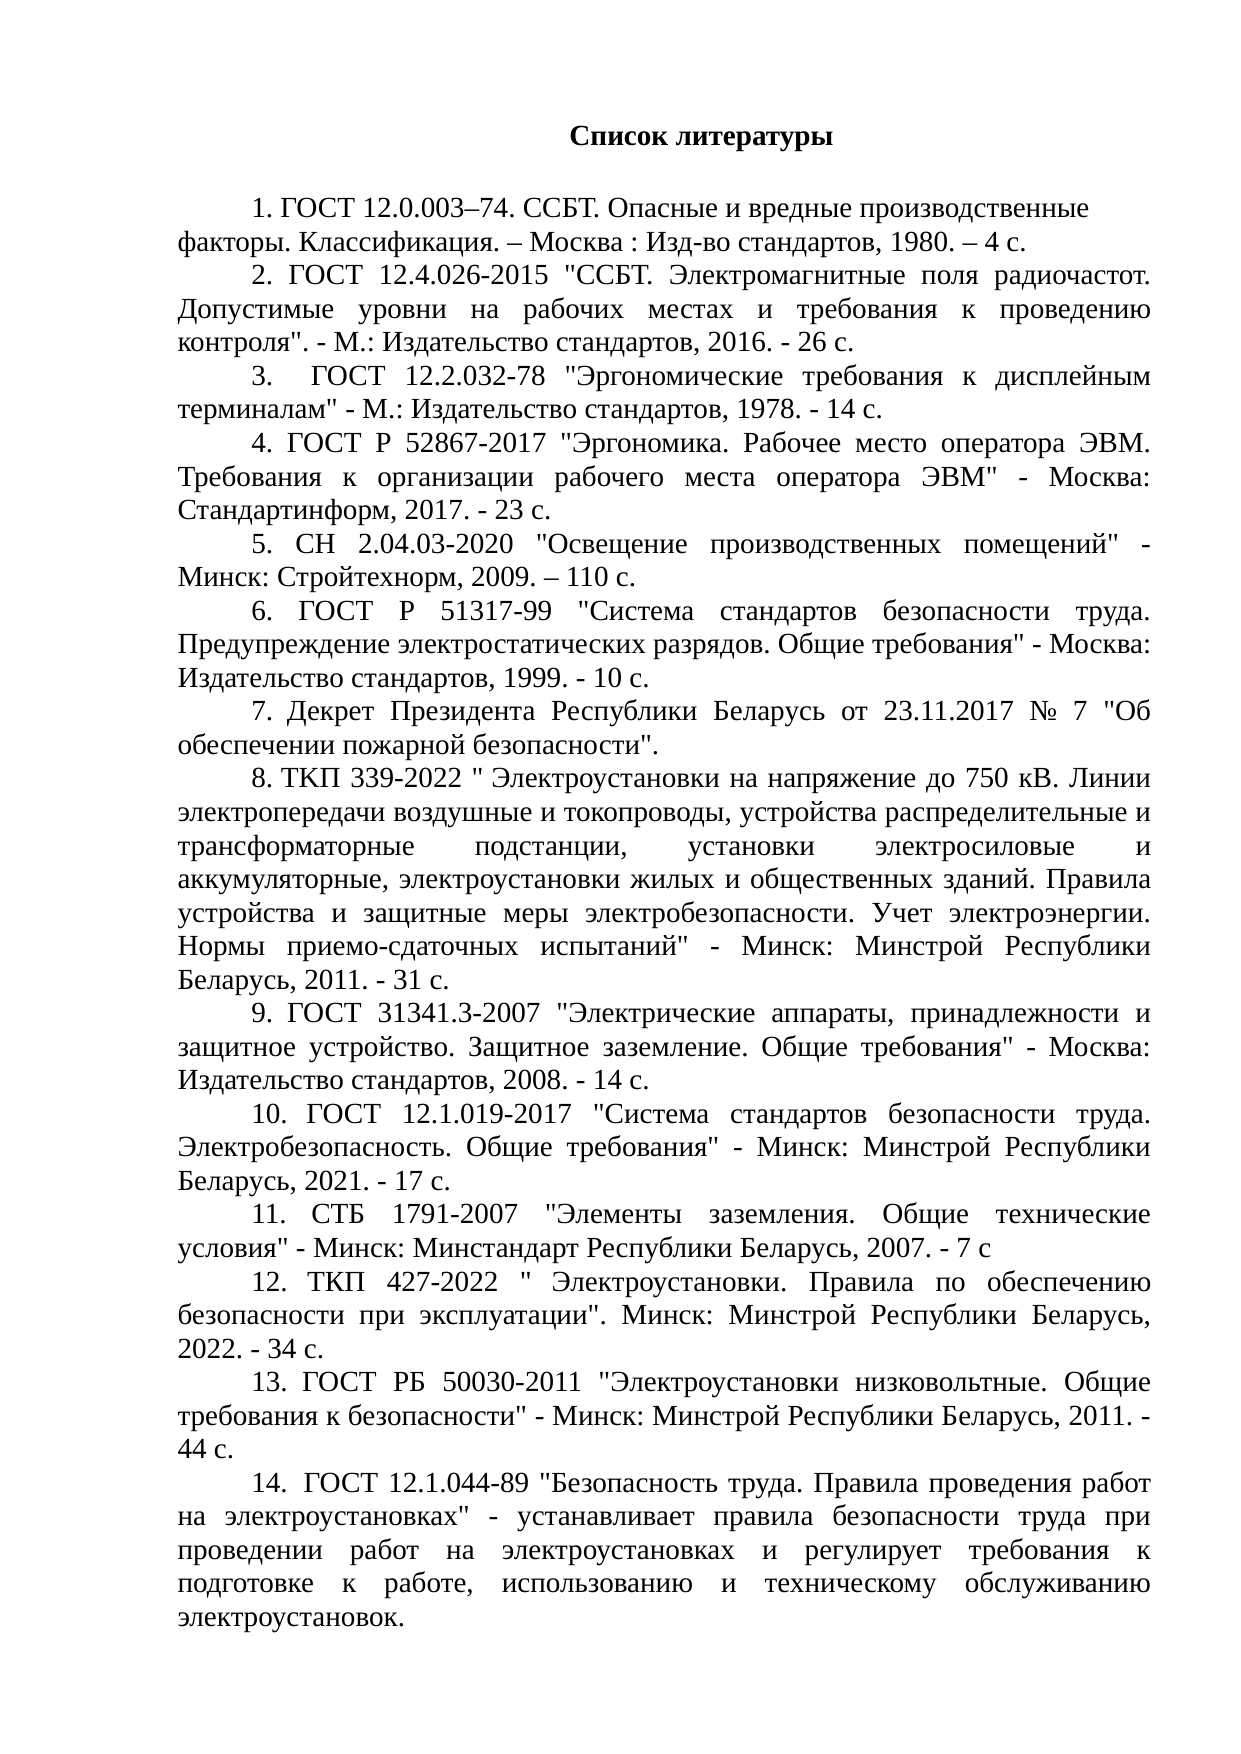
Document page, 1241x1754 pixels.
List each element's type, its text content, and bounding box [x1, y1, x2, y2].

text 8. TKП 339-2022 " Электроустановки на напряжение до 750 кВ. Линии электропередачи воздушные и токопроводы, устройства распределительные и трансформаторные подстанции, установки электросиловые и аккумуляторные, электроустановки жилых и общественных зданий. Правила устройства и защитные меры электробезопасности. Учет электроэнергии. Нормы приемо-сдаточных испытаний" - Минск: Минстрой Республики Беларусь, 2011. - 31 с. [177, 761, 1152, 995]
text 6. ГОСТ Р 51317-99 "Система стандартов безопасности труда. Предупреждение электростатических разрядов. Общие требования" - Москва: Издательство стандартов, 1999. - 10 с. [177, 593, 1152, 693]
text 13. ГОСТ РБ 50030-2011 "Электроустановки низковольтные. Общие требования к безопасности" - Минск: Минстрой Республики Беларусь, 2011. - 44 с. [177, 1364, 1152, 1465]
text 9. ГОСТ 31341.3-2007 "Электрические аппараты, принадлежности и защитное устройство. Защитное заземление. Общие требования" - Москва: Издательство стандартов, 2008. - 14 с. [177, 995, 1152, 1096]
text 10. ГОСТ 12.1.019-2017 "Система стандартов безопасности труда. Электробезопасность. Общие требования" - Минск: Минстрой Республики Беларусь, 2021. - 17 с. [177, 1096, 1152, 1197]
text 1. ГОСТ 12.0.003–74. ССБТ. Опасные и вредные производственные [177, 190, 1152, 224]
text Список литературы [177, 118, 1152, 152]
text 5. СН 2.04.03-2020 "Освещение производственных помещений" - Минск: Стройтехнорм, 2009. – 110 с. [177, 526, 1152, 593]
list 4. ГОСТ Р 52867-2017 "Эргономика. Рабочее место оператора ЭВМ. Требования к организации рабочего места оператора ЭВМ" - Москва: Стандартинформ, 2017. - 23 с. [177, 425, 1152, 526]
text 12. ТКП 427-2022 " Электроустановки. Правила по обеспечению безопасности при эксплуатации". Минск: Минстрой Республики Беларусь, 2022. - 34 с. [177, 1264, 1152, 1364]
text 11. СТБ 1791-2007 "Элементы заземления. Общие технические условия" - Минск: Минстандарт Республики Беларусь, 2007. - 7 с [177, 1197, 1152, 1264]
text 2. ГОСТ 12.4.026-2015 "ССБТ. Электромагнитные поля радиочастот. Допустимые уровни на рабочих местах и требования к проведению контроля". - М.: Издательство стандартов, 2016. - 26 с. [177, 257, 1152, 358]
text факторы. Классификация. – Москва : Изд-во стандартов, 1980. – 4 с. [177, 224, 1152, 257]
text 7. Декрет Президента Республики Беларусь от 23.11.2017 № 7 "Об обеспечении пожарной безопасности". [177, 693, 1152, 761]
text 14. ГОСТ 12.1.044-89 "Безопасность труда. Правила проведения работ на электроустановках" - устанавливает правила безопасности труда при проведении работ на электроустановках и регулирует требования к подготовке к работе, использованию и техническому обслуживанию электроустановок. [177, 1465, 1152, 1633]
list 3. ГОСТ 12.2.032-78 "Эргономические требования к дисплейным терминалам" - М.: Издательство стандартов, 1978. - 14 с. [177, 358, 1152, 425]
